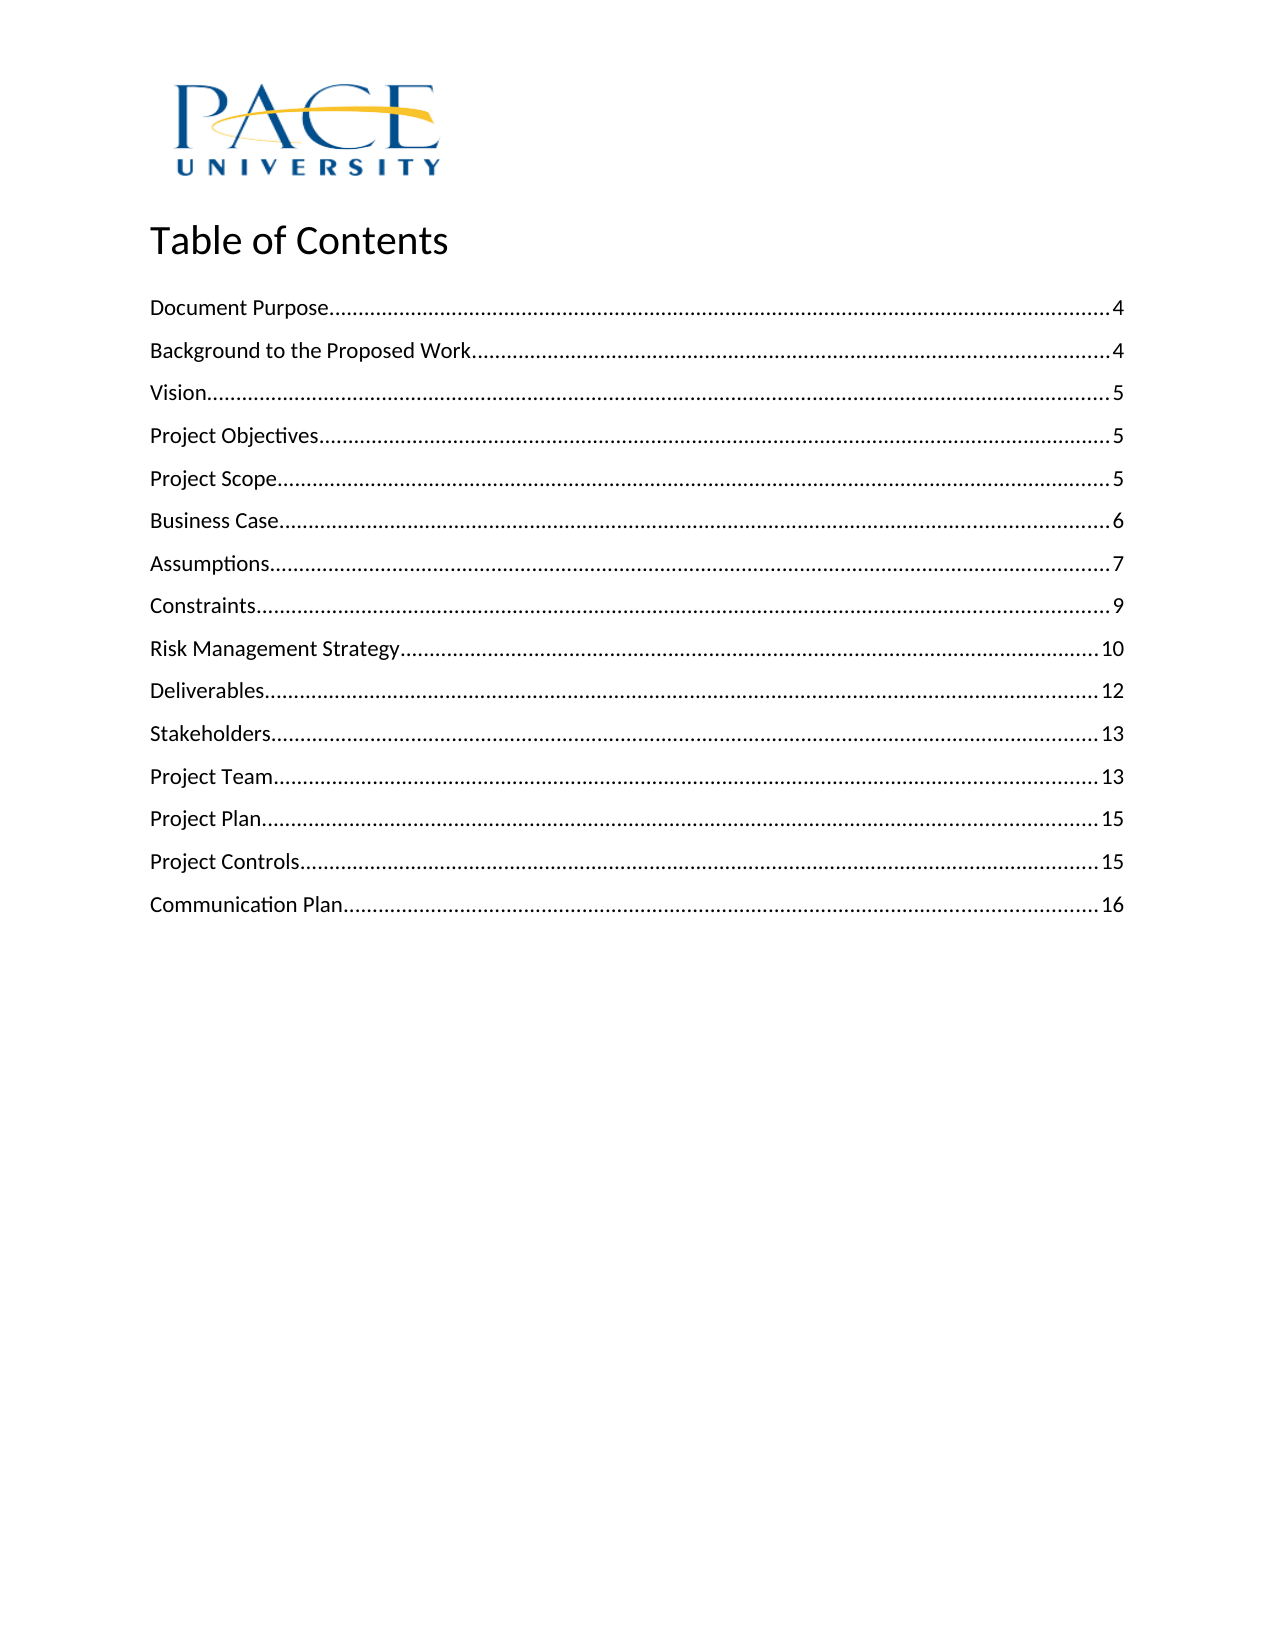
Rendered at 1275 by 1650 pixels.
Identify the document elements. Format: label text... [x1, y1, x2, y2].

text Deliverables 12 [150, 677, 1125, 705]
picture [150, 75, 461, 186]
text Risk Management Strategy 10 [150, 634, 1125, 662]
text Project Team 13 [150, 762, 1125, 790]
text Project Scope 5 [150, 464, 1125, 492]
text Table of Contents [150, 214, 1125, 265]
text Document Purpose 4 [150, 293, 1125, 321]
text Background to the Proposed Work 4 [150, 336, 1125, 364]
text Communication Plan 16 [150, 890, 1125, 918]
text Assumptions 7 [150, 549, 1125, 577]
text Project Plan 15 [150, 804, 1125, 832]
text Constraints 9 [150, 591, 1125, 619]
text Vision 5 [150, 378, 1125, 406]
text Business Case 6 [150, 506, 1125, 534]
text Project Objectives 5 [150, 421, 1125, 449]
text Project Controls 15 [150, 847, 1125, 875]
text Stakeholders 13 [150, 719, 1125, 747]
